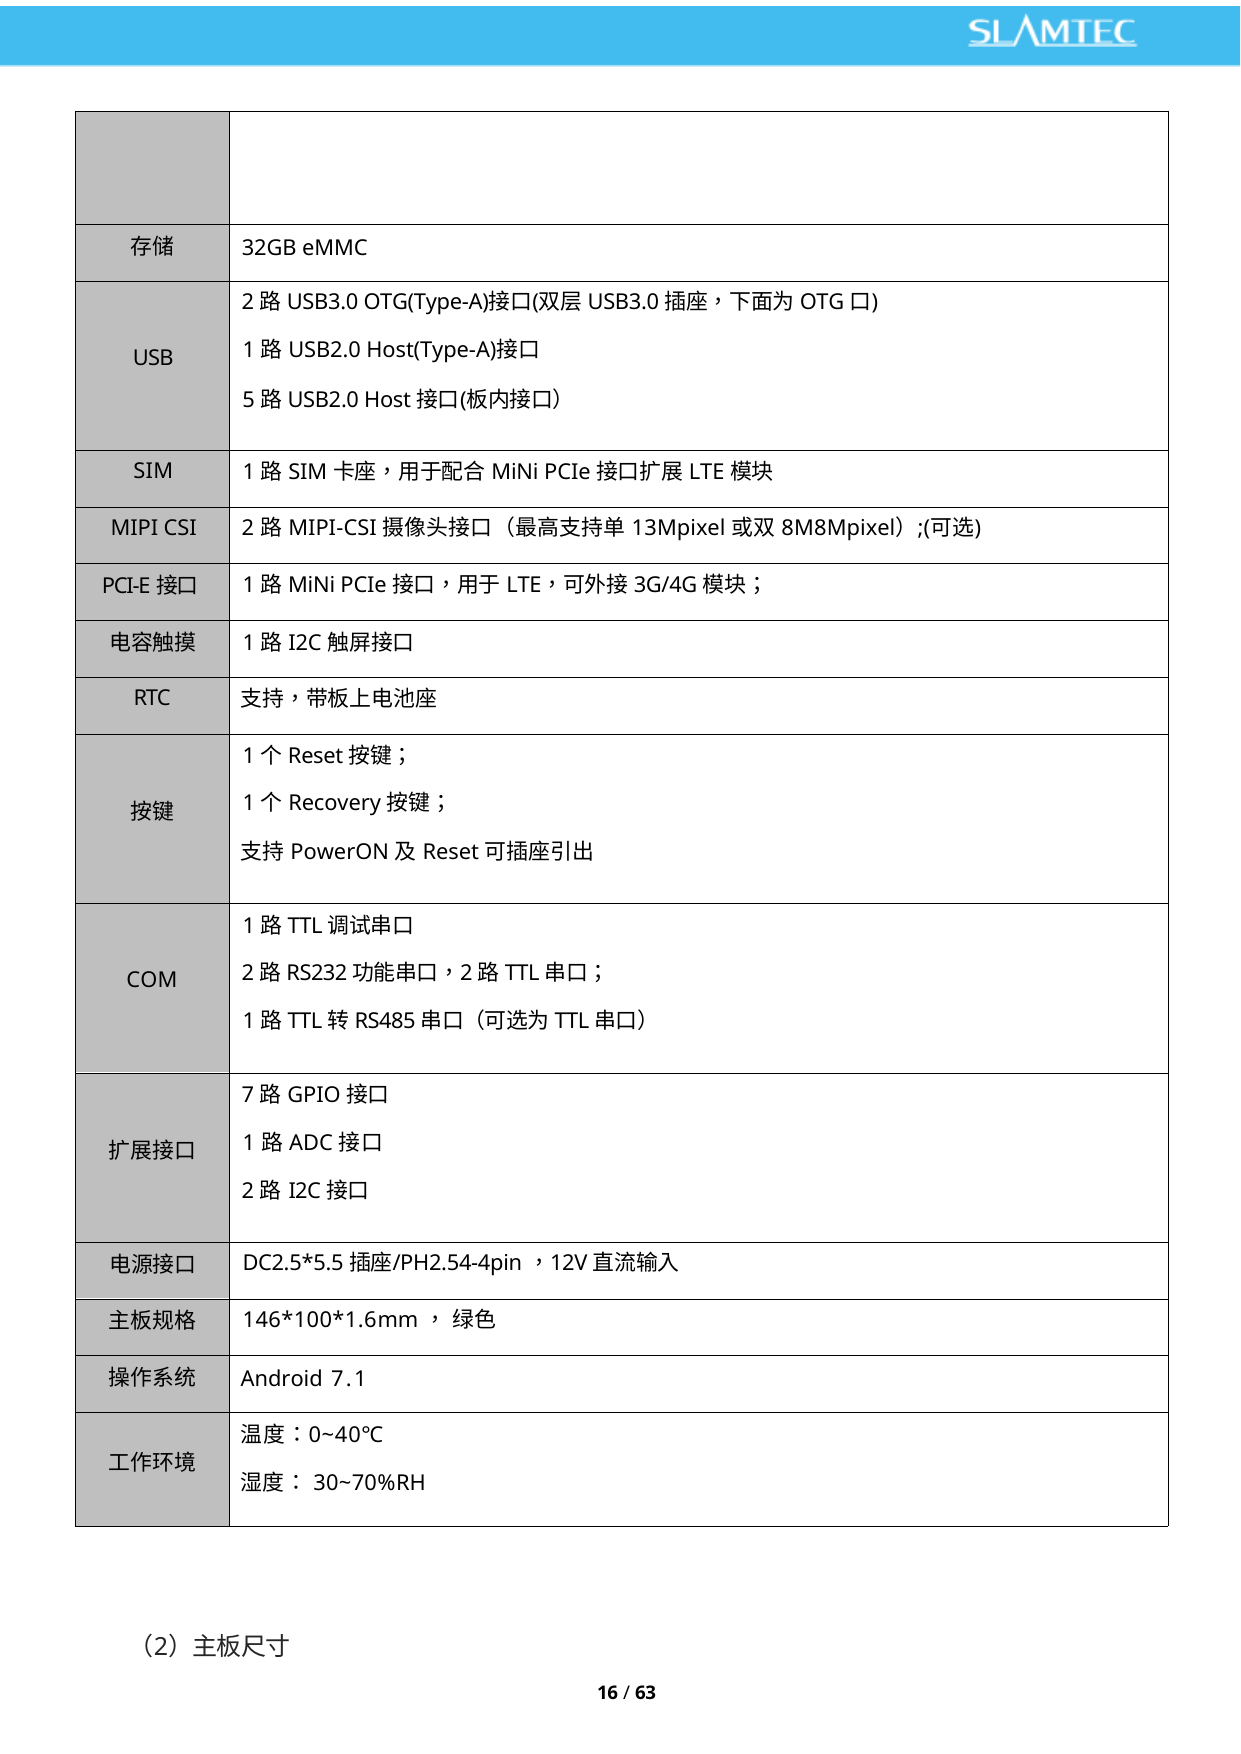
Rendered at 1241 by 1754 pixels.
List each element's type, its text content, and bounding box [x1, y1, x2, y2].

table_cell 存储 [76, 225, 229, 281]
table_cell 7 路 GPIO 接口 1 路 ADC 接口 2 路 I2C 接口 [230, 1074, 1168, 1242]
table_cell MIPI CSI [76, 508, 229, 563]
table_cell COM [76, 904, 229, 1072]
table_cell 2 路 MIPI-CSI 摄像头接口（最高支持单 13Mpixel 或双 8M8Mpixel）;(可选) [230, 508, 1168, 563]
table_cell 1 路 I2C 触屏接口 [230, 621, 1168, 677]
table_cell SIM [76, 451, 229, 507]
table_header [76, 112, 229, 224]
table_cell 1 路 SIM 卡座，用于配合 MiNi PCIe 接口扩展 LTE 模块 [230, 451, 1168, 507]
table_cell DC2.5*5.5 插座/PH2.54-4pin ，12V 直流输入 [230, 1243, 1168, 1298]
table_cell 主板规格 [76, 1300, 229, 1355]
text （2）主板尺寸 [129, 1634, 1240, 1661]
table_cell 1 个 Reset 按键； 1 个 Recovery 按键； 支持 PowerON 及 Reset 可插座引出 [230, 735, 1168, 903]
table_cell 扩展接口 [76, 1074, 229, 1242]
table_cell 2 路 USB3.0 OTG(Type-A)接口(双层 USB3.0 插座，下面为 OTG 口) 1 路 USB2.0 Host(Type-A)接口 5 路 USB2.0 Host 接口(板内接口） [230, 282, 1168, 450]
table_cell 温度：0~40℃ 湿度： 30~70%RH [230, 1413, 1168, 1526]
table_cell 按键 [76, 735, 229, 903]
table_cell 工作环境 [76, 1413, 229, 1526]
table_cell 支持，带板上电池座 [230, 678, 1168, 734]
table_cell USB [76, 282, 229, 450]
table_cell Android 7.1 [230, 1356, 1168, 1412]
table_cell PCI-E 接口 [76, 564, 229, 620]
table_cell RTC [76, 678, 229, 734]
table_cell 32GB eMMC [230, 225, 1168, 281]
table_cell 1 路 TTL 调试串口 2 路 RS232 功能串口，2 路 TTL 串口； 1 路 TTL 转 RS485 串口（可选为 TTL 串口） [230, 904, 1168, 1072]
table_cell 146*100*1.6mm ， 绿色 [230, 1300, 1168, 1355]
table_cell 电源接口 [76, 1243, 229, 1298]
table_cell 电容触摸 [76, 621, 229, 677]
table_cell 1 路 MiNi PCIe 接口，用于 LTE，可外接 3G/4G 模块； [230, 564, 1168, 620]
picture [0, 6, 1241, 67]
table_header [230, 112, 1168, 224]
table_cell 操作系统 [76, 1356, 229, 1412]
